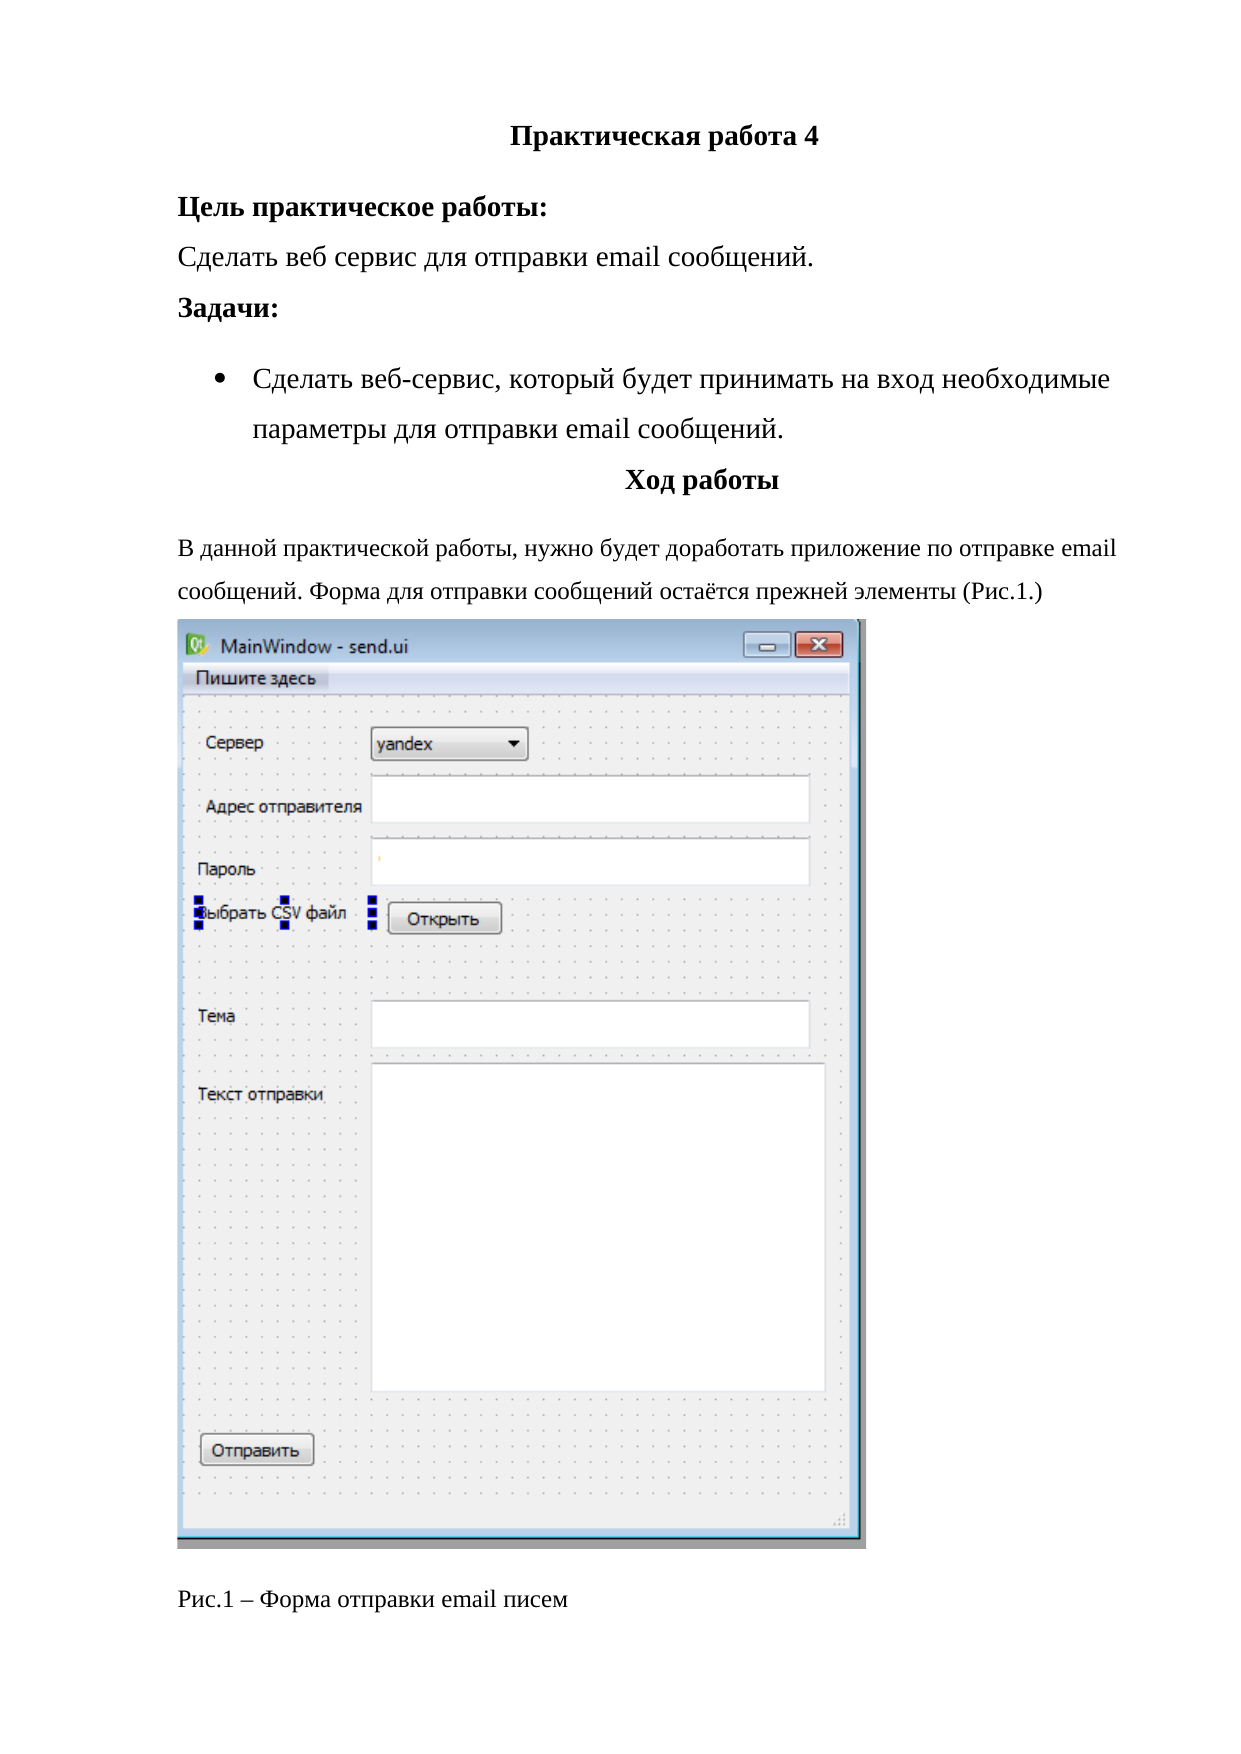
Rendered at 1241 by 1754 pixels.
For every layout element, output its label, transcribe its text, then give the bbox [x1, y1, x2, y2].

list Ход работы [252, 462, 1152, 495]
list Сделать веб-сервис, который будет принимать на вход необходимые параметры для отправки email сообщений. [215, 361, 1152, 445]
text Задачи: [177, 290, 1152, 323]
text В данной практической работы, нужно будет доработать приложение по отправке email сообщений. Форма для отправки сообщений остаётся прежней элементы (Рис.1.) [177, 533, 1152, 605]
text Сделать веб сервис для отправки email сообщений. [177, 239, 1152, 273]
text Рис.1 – Форма отправки email писем [177, 1584, 1152, 1612]
text Цель практическое работы: [177, 189, 1152, 223]
text Практическая работа 4 [177, 118, 1152, 152]
picture [177, 619, 867, 1549]
